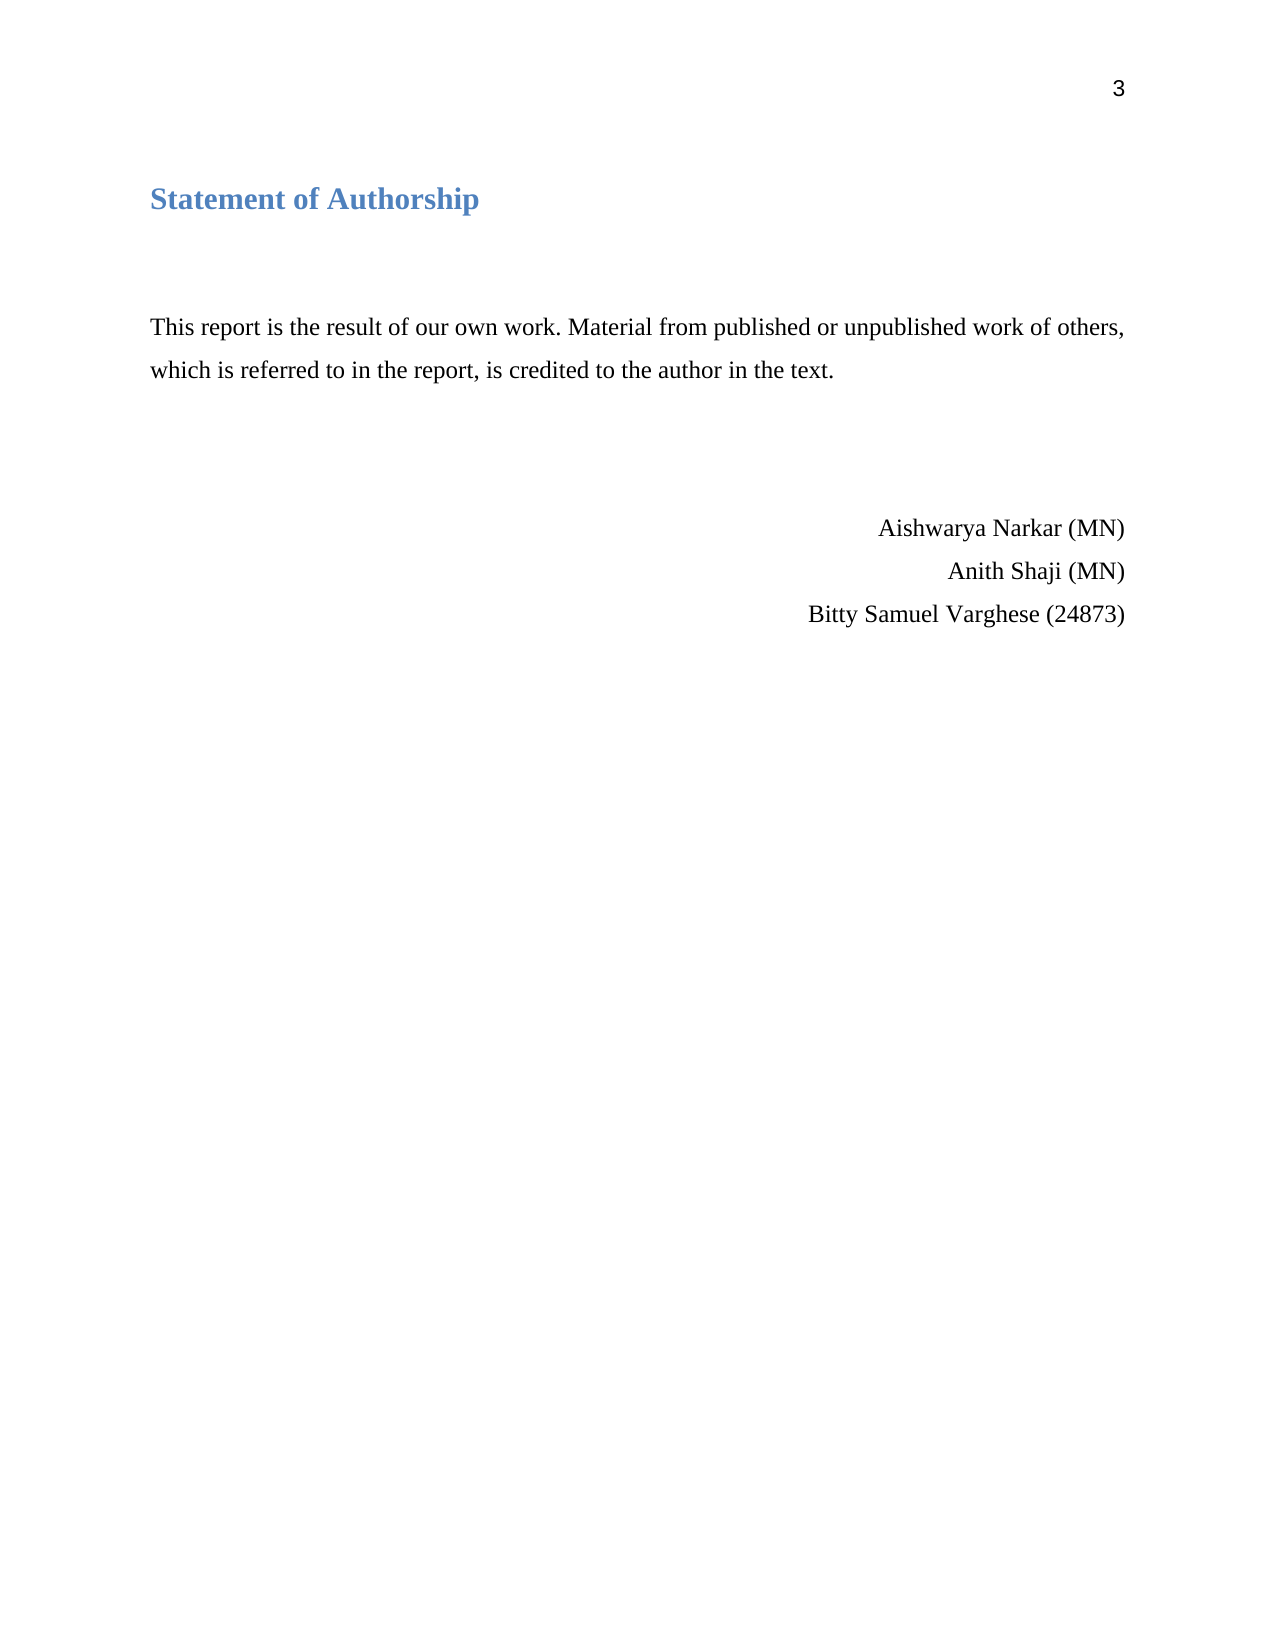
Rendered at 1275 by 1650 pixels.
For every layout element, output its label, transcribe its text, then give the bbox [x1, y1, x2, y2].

text Statement of Authorship [150, 180, 1125, 216]
text Anith Shaji (MN) [150, 556, 1125, 585]
text This report is the result of our own work. Material from published or unpublished work of others, which is referred to in the report, is credited to the author in the text. [150, 312, 1125, 384]
text Aishwarya Narkar (MN) [150, 513, 1125, 542]
text Bitty Samuel Varghese (24873) [150, 599, 1125, 628]
